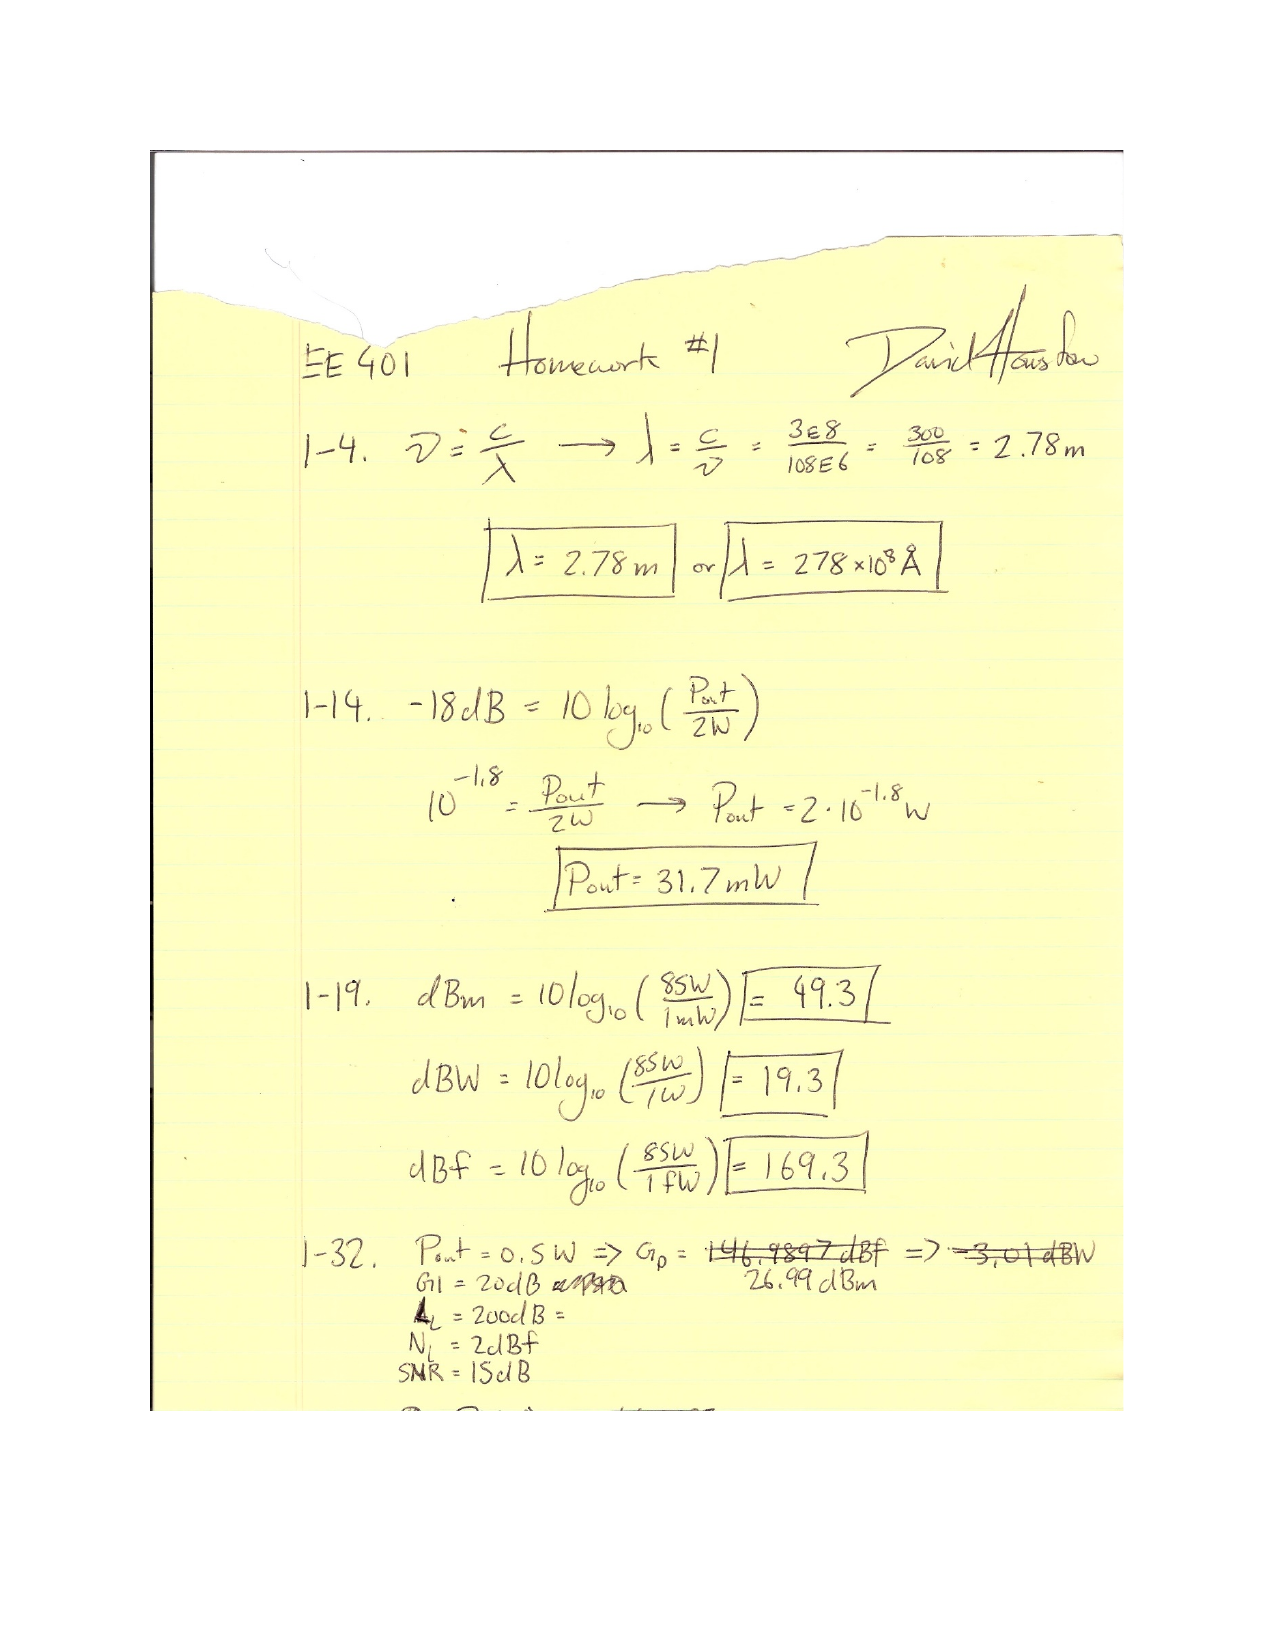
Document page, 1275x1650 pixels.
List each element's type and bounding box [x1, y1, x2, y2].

picture [150, 150, 1124, 1411]
